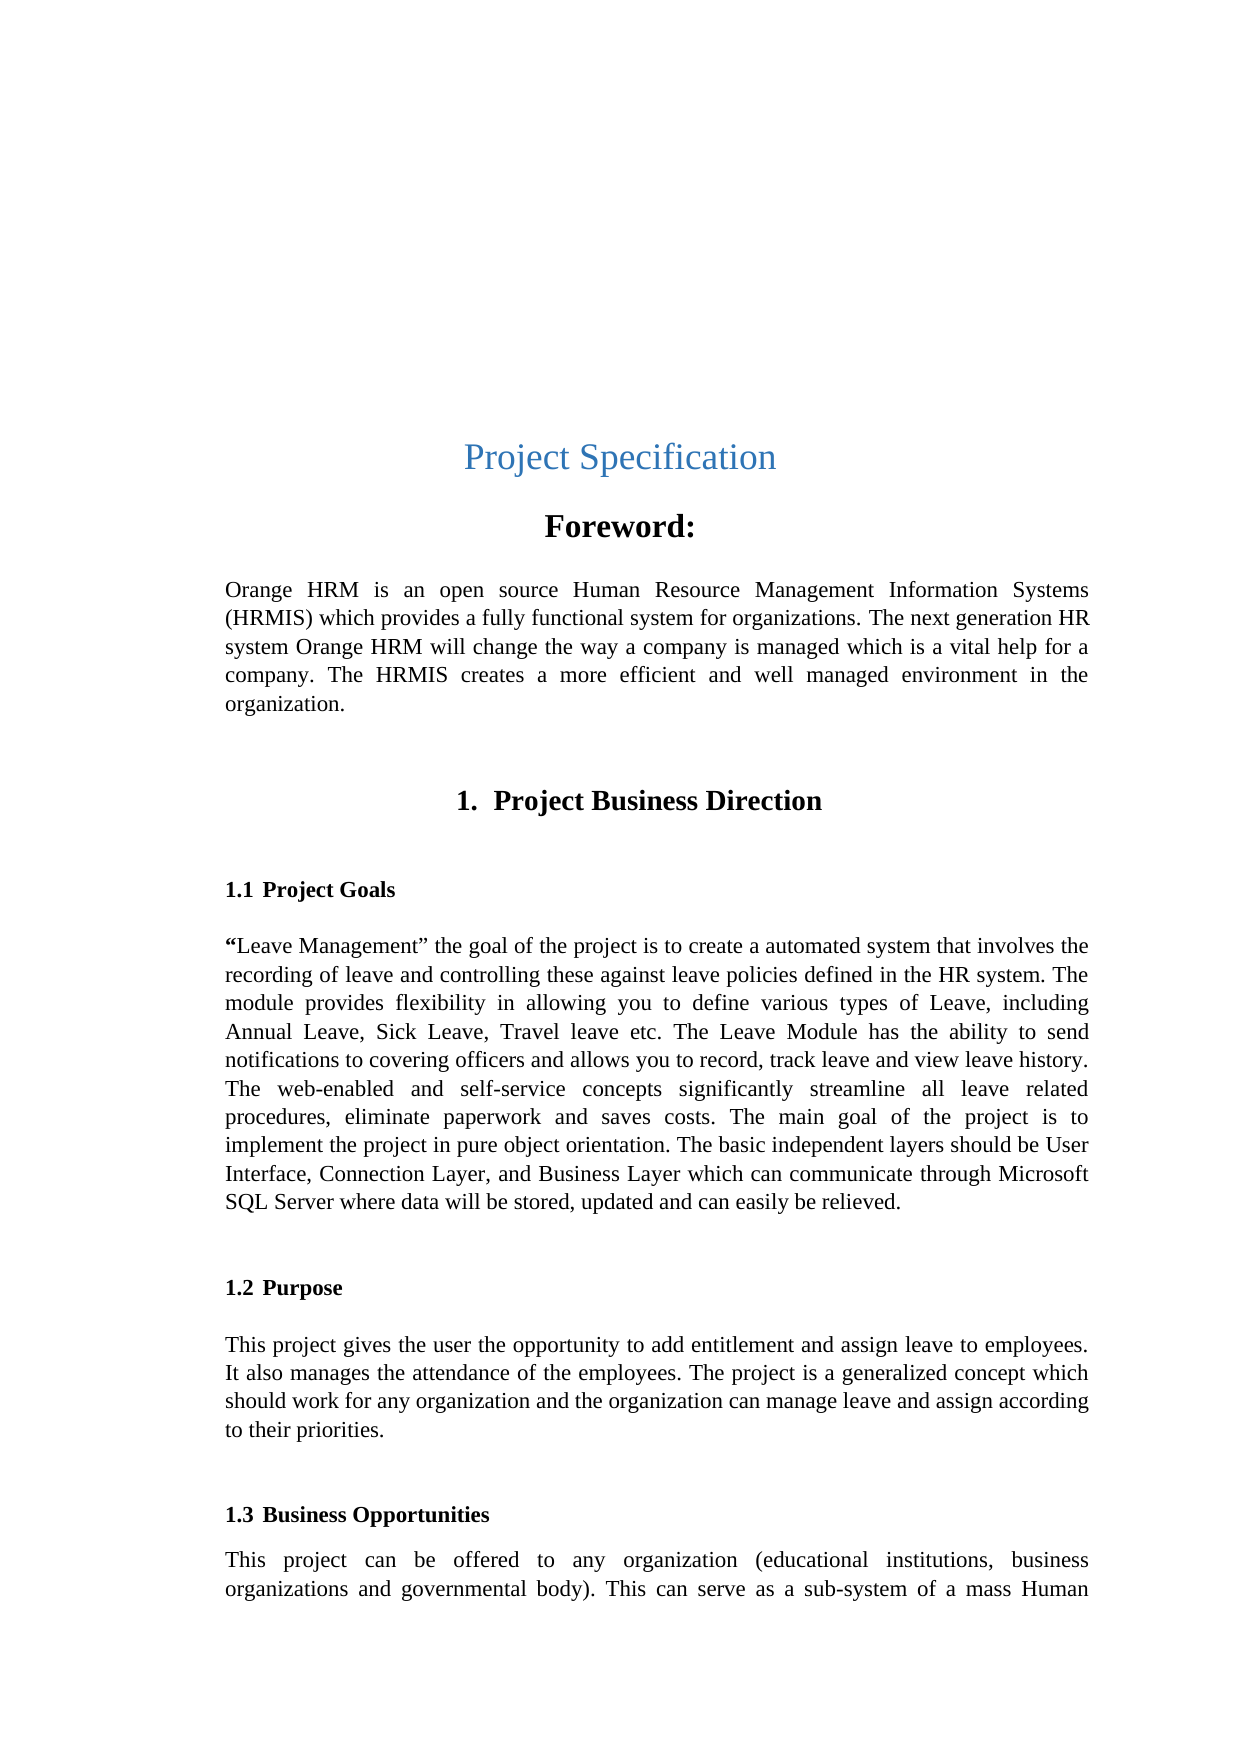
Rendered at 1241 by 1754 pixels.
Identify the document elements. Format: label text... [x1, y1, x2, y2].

subtitle Project Specification [150, 434, 1090, 478]
list Orange HRM is an open source Human Resource Management Information Systems (HRMIS) which provides a fully functional system for organizations. The next generation HR system Orange HRM will change the way a company is managed which is a vital help for a company. The HRMIS creates a more efficient and well managed environment in the organization. [225, 576, 1090, 716]
list Project Goals [225, 876, 1090, 902]
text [225, 1546, 1090, 1601]
list Purpose [225, 1274, 1090, 1300]
subtitle Foreword: [150, 506, 1090, 544]
list “Leave Management” the goal of the project is to create a automated system that involves the recording of leave and controlling these against leave policies defined in the HR system. The module provides flexibility in allowing you to define various types of Leave, including Annual Leave, Sick Leave, Travel leave etc. The Leave Module has the ability to send notifications to covering officers and allows you to record, track leave and view leave history. The web-enabled and self-service concepts significantly streamline all leave related procedures, eliminate paperwork and saves costs. The main goal of the project is to implement the project in pure object orientation. The basic independent layers should be User Interface, Connection Layer, and Business Layer which can communicate through Microsoft SQL Server where data will be stored, updated and can easily be relieved. [225, 932, 1090, 1215]
list Business Opportunities [225, 1501, 1090, 1528]
list Project Business Direction [187, 783, 1090, 816]
list This project gives the user the opportunity to add entitlement and assign leave to employees. It also manages the attendance of the employees. The project is a generalized concept which should work for any organization and the organization can manage leave and assign according to their priorities. [225, 1331, 1090, 1442]
